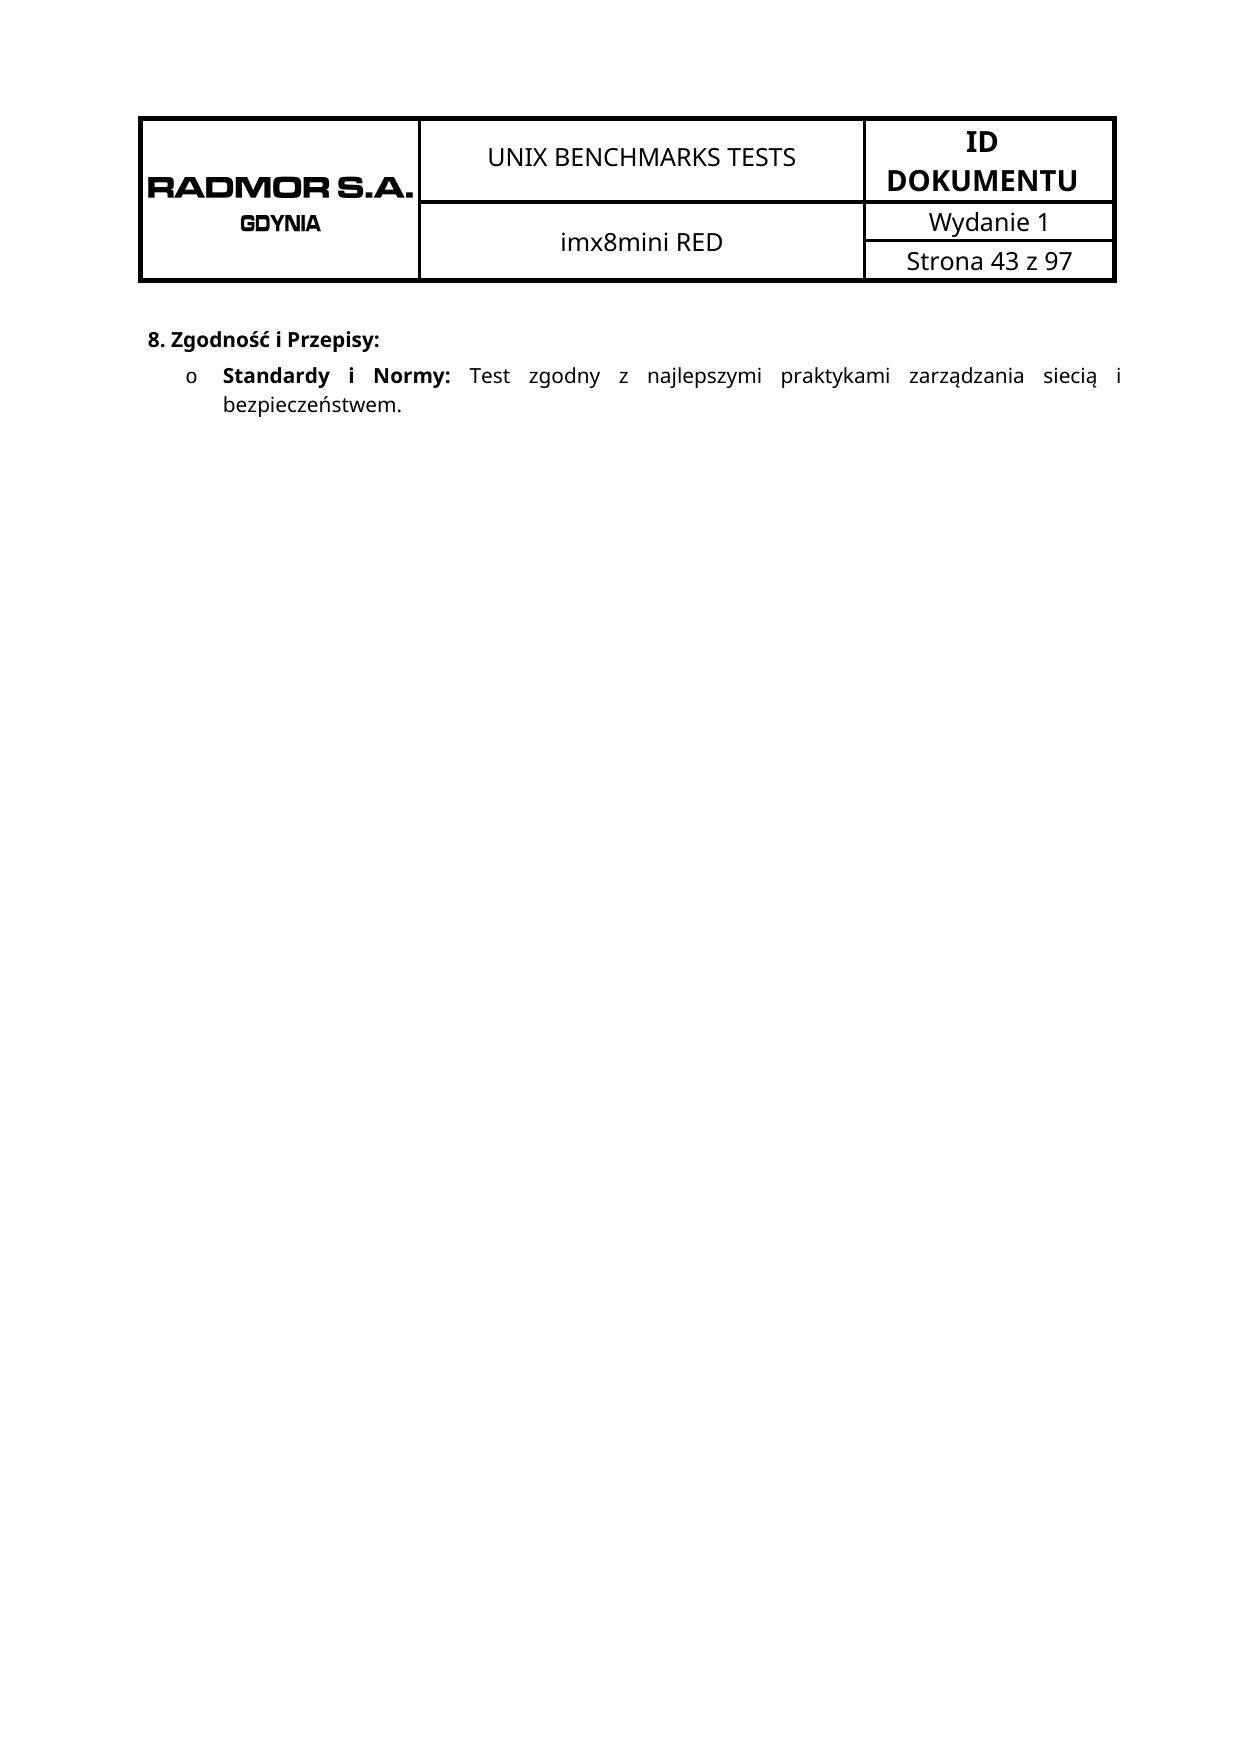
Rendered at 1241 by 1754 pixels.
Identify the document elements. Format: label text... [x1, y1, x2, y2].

text 8. Zgodność i Przepisy: [148, 325, 1122, 353]
list Standardy i Normy: Test zgodny z najlepszymi praktykami zarządzania siecią i bezpieczeństwem. [185, 362, 1122, 419]
picture [147, 175, 414, 232]
